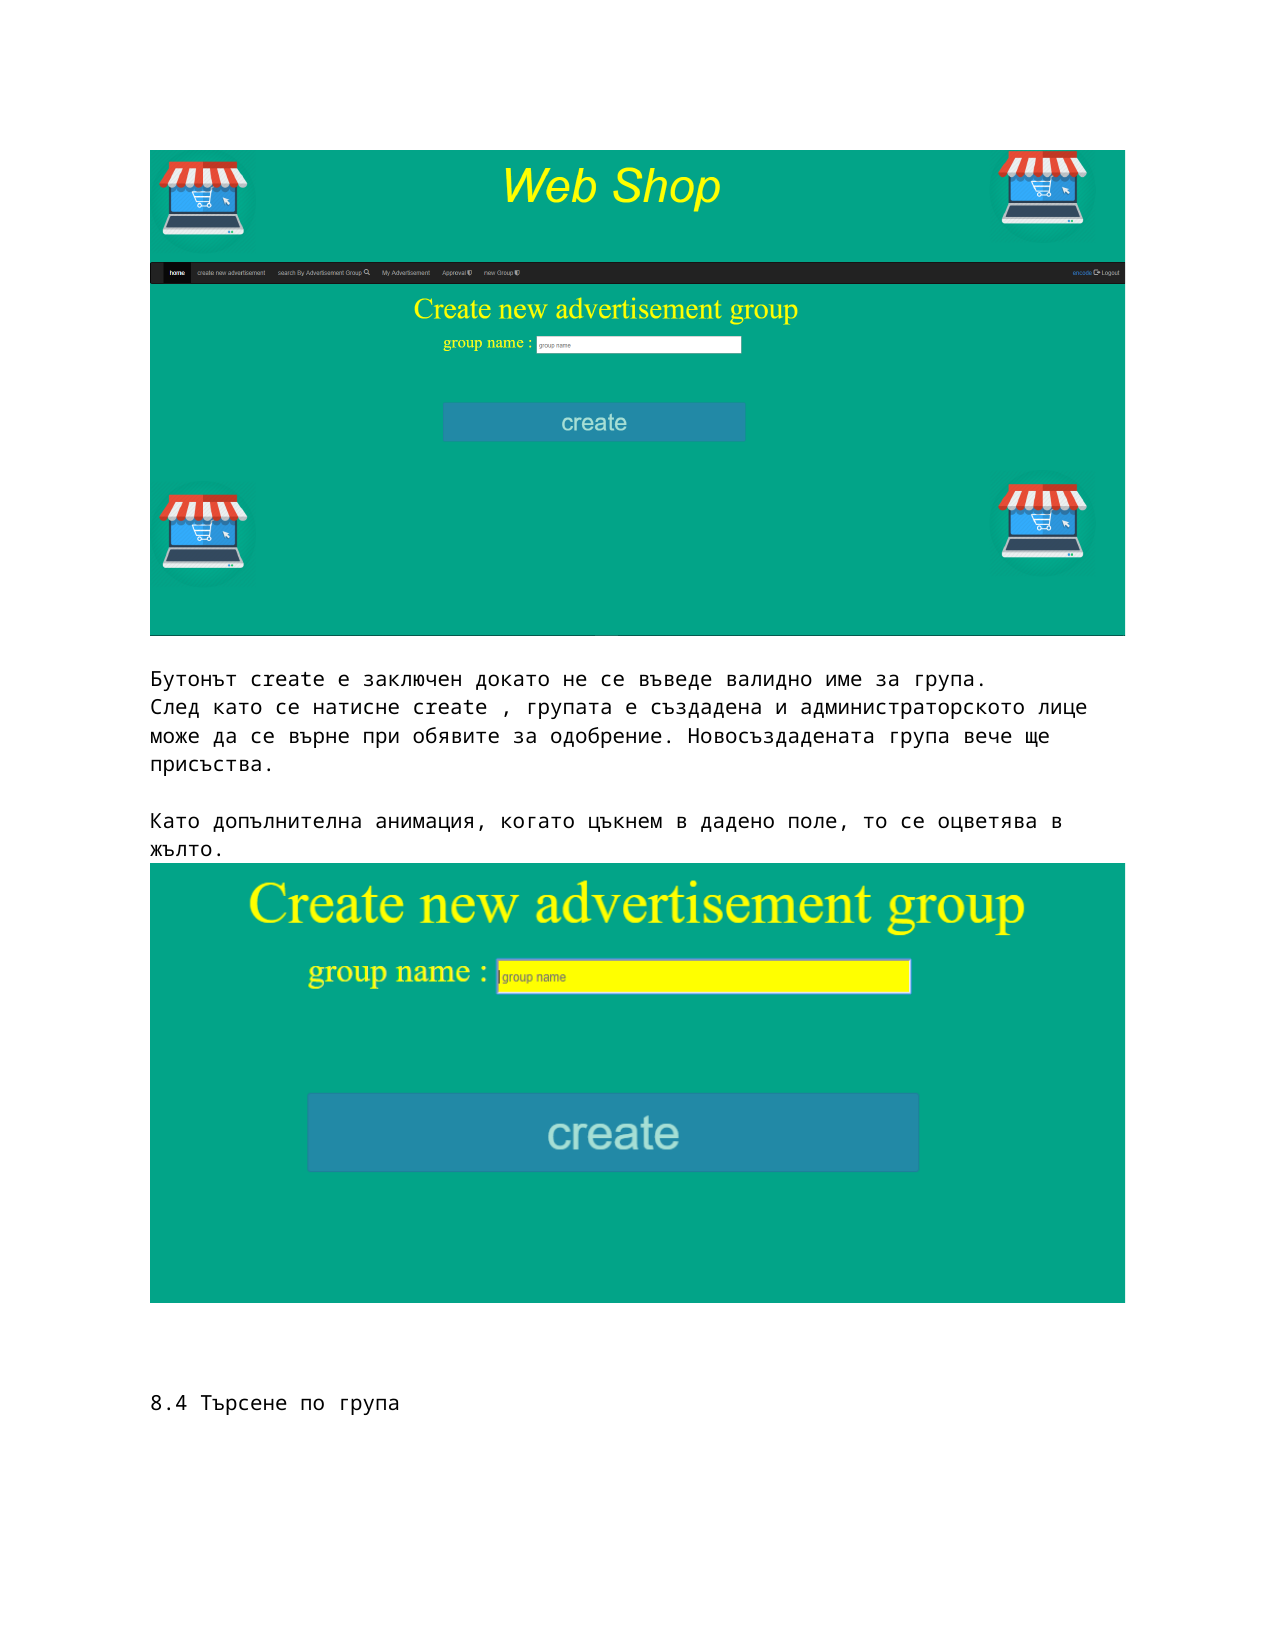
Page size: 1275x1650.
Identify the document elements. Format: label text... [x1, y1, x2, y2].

text Като допълнителна анимация, когато цъкнем в дадено поле, то се оцветява в жълто. [150, 806, 1125, 863]
picture [150, 863, 1125, 1303]
text 8.4 Търсене по група [150, 1388, 1125, 1416]
text Бутонът create е заключен докато не се въведе валидно име за група. [150, 664, 1125, 692]
picture [150, 150, 1125, 636]
text След като се натисне create , групата е създадена и администраторското лице може да се върне при обявите за одобрение. Новосъздадената група вече ще присъства. [150, 692, 1125, 778]
